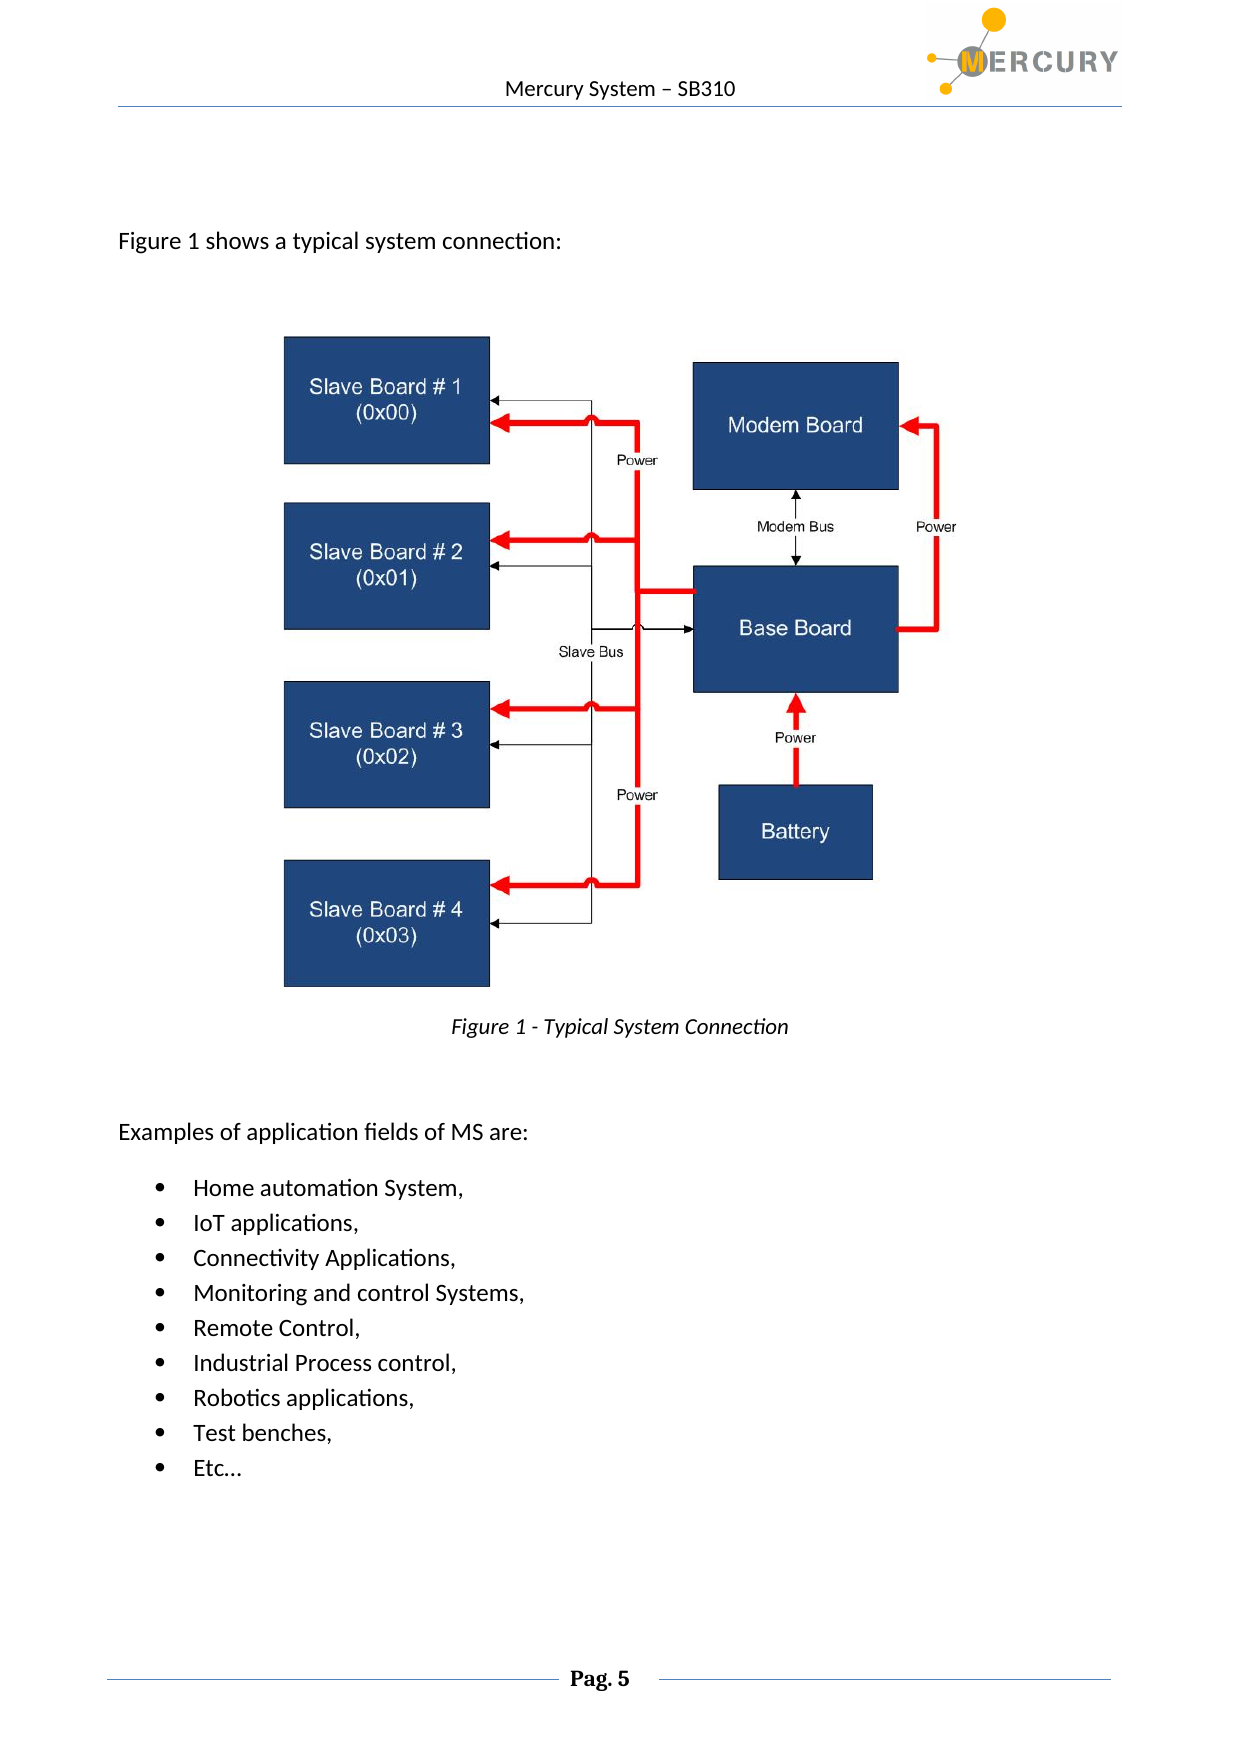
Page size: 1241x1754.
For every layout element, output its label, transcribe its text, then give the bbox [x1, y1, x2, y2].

list Robotics applications, [156, 1382, 1122, 1413]
list Industrial Process control, [156, 1347, 1122, 1378]
list Monitoring and control Systems, [156, 1277, 1122, 1308]
text Examples of application fields of MS are: [118, 1116, 1122, 1147]
text Figure 1 shows a typical system connection: [118, 225, 1122, 256]
list Home automation System, [156, 1172, 1122, 1203]
picture [283, 336, 957, 987]
list Connectivity Applications, [156, 1242, 1122, 1273]
list Remote Control, [156, 1312, 1122, 1343]
text Figure 1 - Typical System Connection [118, 1012, 1122, 1040]
picture [925, 3, 1122, 102]
list Test benches, [156, 1417, 1122, 1448]
list IoT applications, [156, 1207, 1122, 1238]
list Etc… [156, 1452, 1122, 1483]
